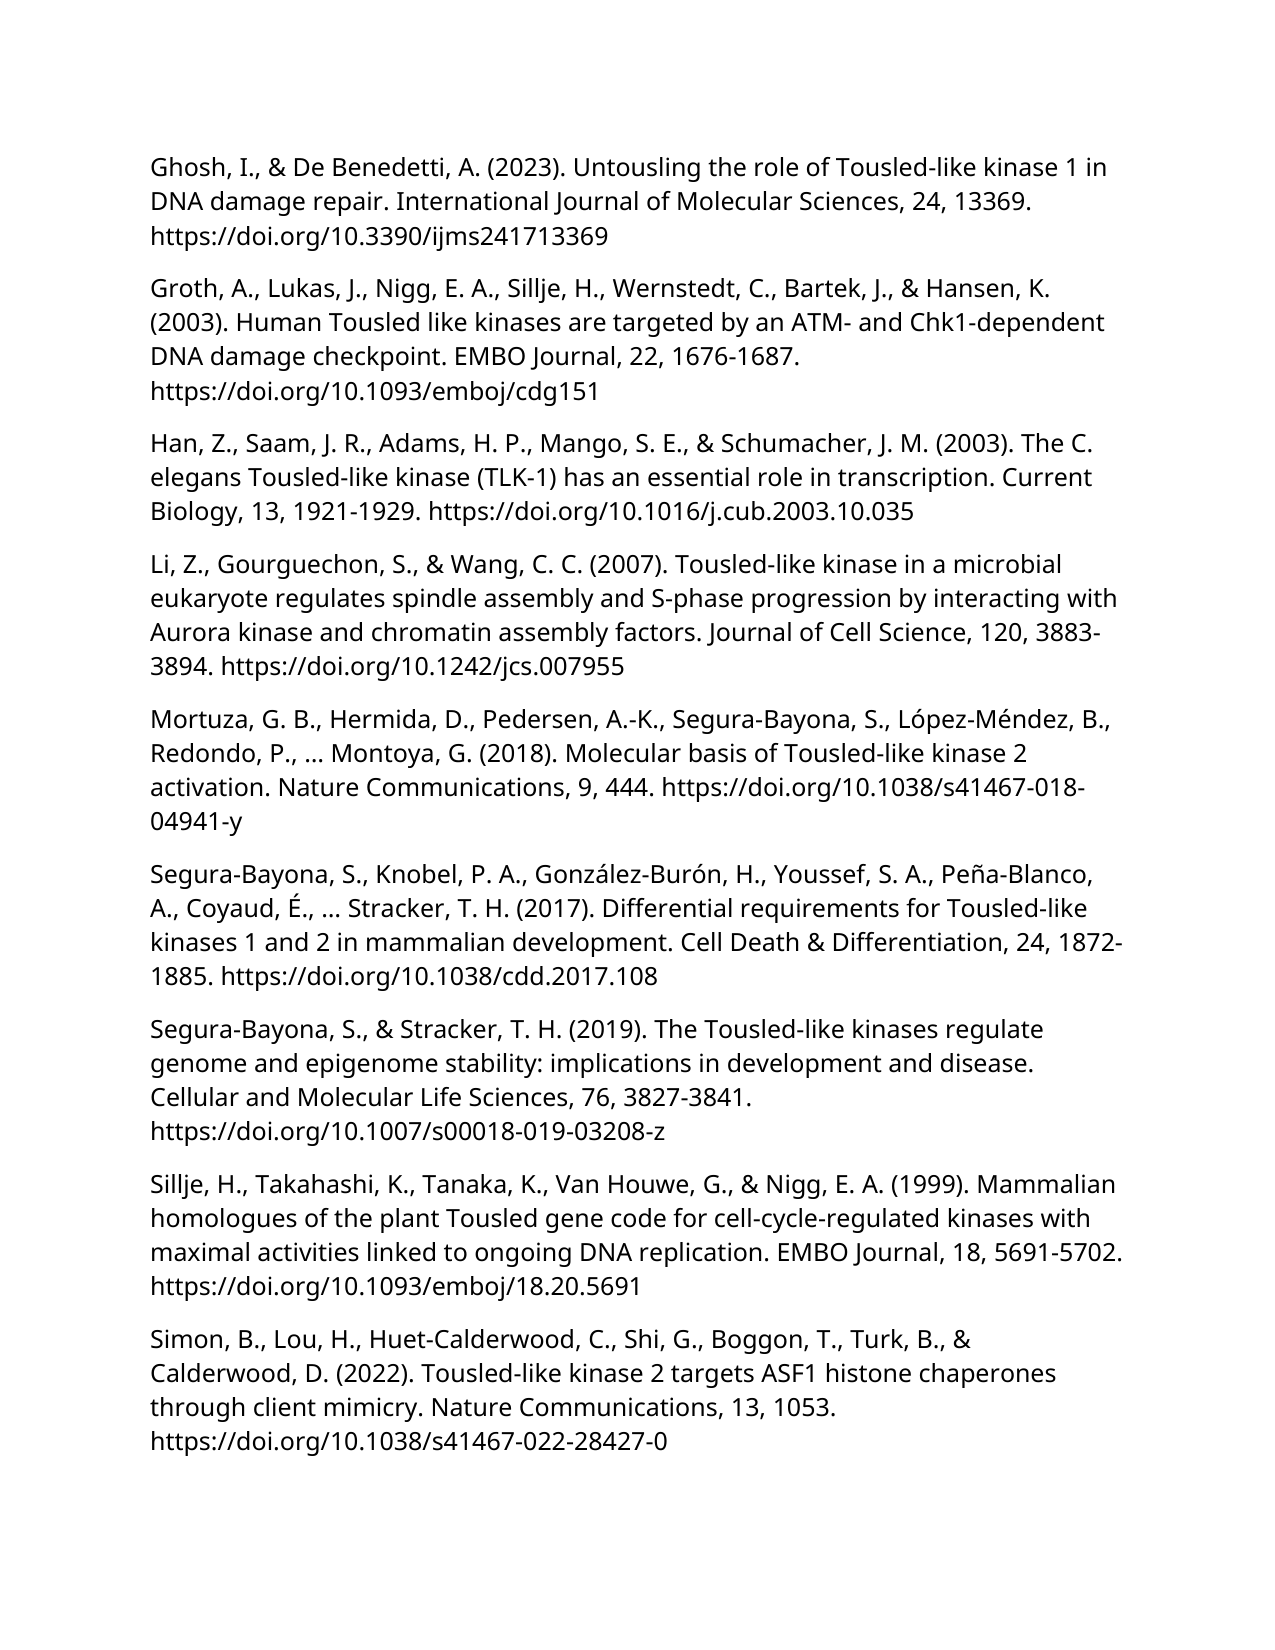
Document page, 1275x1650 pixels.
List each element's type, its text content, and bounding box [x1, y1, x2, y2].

text Ghosh, I., & De Benedetti, A. (2023). Untousling the role of Tousled-like kinase 1 in DNA damage repair. International Journal of Molecular Sciences, 24, 13369. https://doi.org/10.3390/ijms241713369 [150, 150, 1125, 252]
text Han, Z., Saam, J. R., Adams, H. P., Mango, S. E., & Schumacher, J. M. (2003). The C. elegans Tousled-like kinase (TLK-1) has an essential role in transcription. Current Biology, 13, 1921-1929. https://doi.org/10.1016/j.cub.2003.10.035 [150, 426, 1125, 528]
text Mortuza, G. B., Hermida, D., Pedersen, A.-K., Segura-Bayona, S., López-Méndez, B., Redondo, P., … Montoya, G. (2018). Molecular basis of Tousled-like kinase 2 activation. Nature Communications, 9, 444. https://doi.org/10.1038/s41467-018-04941-y [150, 702, 1125, 838]
text Segura-Bayona, S., & Stracker, T. H. (2019). The Tousled-like kinases regulate genome and epigenome stability: implications in development and disease. Cellular and Molecular Life Sciences, 76, 3827-3841. https://doi.org/10.1007/s00018-019-03208-z [150, 1012, 1125, 1148]
text Segura-Bayona, S., Knobel, P. A., González-Burón, H., Youssef, S. A., Peña-Blanco, A., Coyaud, É., … Stracker, T. H. (2017). Differential requirements for Tousled-like kinases 1 and 2 in mammalian development. Cell Death & Differentiation, 24, 1872-1885. https://doi.org/10.1038/cdd.2017.108 [150, 857, 1125, 993]
text Li, Z., Gourguechon, S., & Wang, C. C. (2007). Tousled-like kinase in a microbial eukaryote regulates spindle assembly and S-phase progression by interacting with Aurora kinase and chromatin assembly factors. Journal of Cell Science, 120, 3883-3894. https://doi.org/10.1242/jcs.007955 [150, 547, 1125, 683]
text Groth, A., Lukas, J., Nigg, E. A., Sillje, H., Wernstedt, C., Bartek, J., & Hansen, K. (2003). Human Tousled like kinases are targeted by an ATM- and Chk1-dependent DNA damage checkpoint. EMBO Journal, 22, 1676-1687. https://doi.org/10.1093/emboj/cdg151 [150, 271, 1125, 407]
text Simon, B., Lou, H., Huet-Calderwood, C., Shi, G., Boggon, T., Turk, B., & Calderwood, D. (2022). Tousled-like kinase 2 targets ASF1 histone chaperones through client mimicry. Nature Communications, 13, 1053. https://doi.org/10.1038/s41467-022-28427-0 [150, 1322, 1125, 1458]
text Sillje, H., Takahashi, K., Tanaka, K., Van Houwe, G., & Nigg, E. A. (1999). Mammalian homologues of the plant Tousled gene code for cell-cycle-regulated kinases with maximal activities linked to ongoing DNA replication. EMBO Journal, 18, 5691-5702. https://doi.org/10.1093/emboj/18.20.5691 [150, 1167, 1125, 1303]
